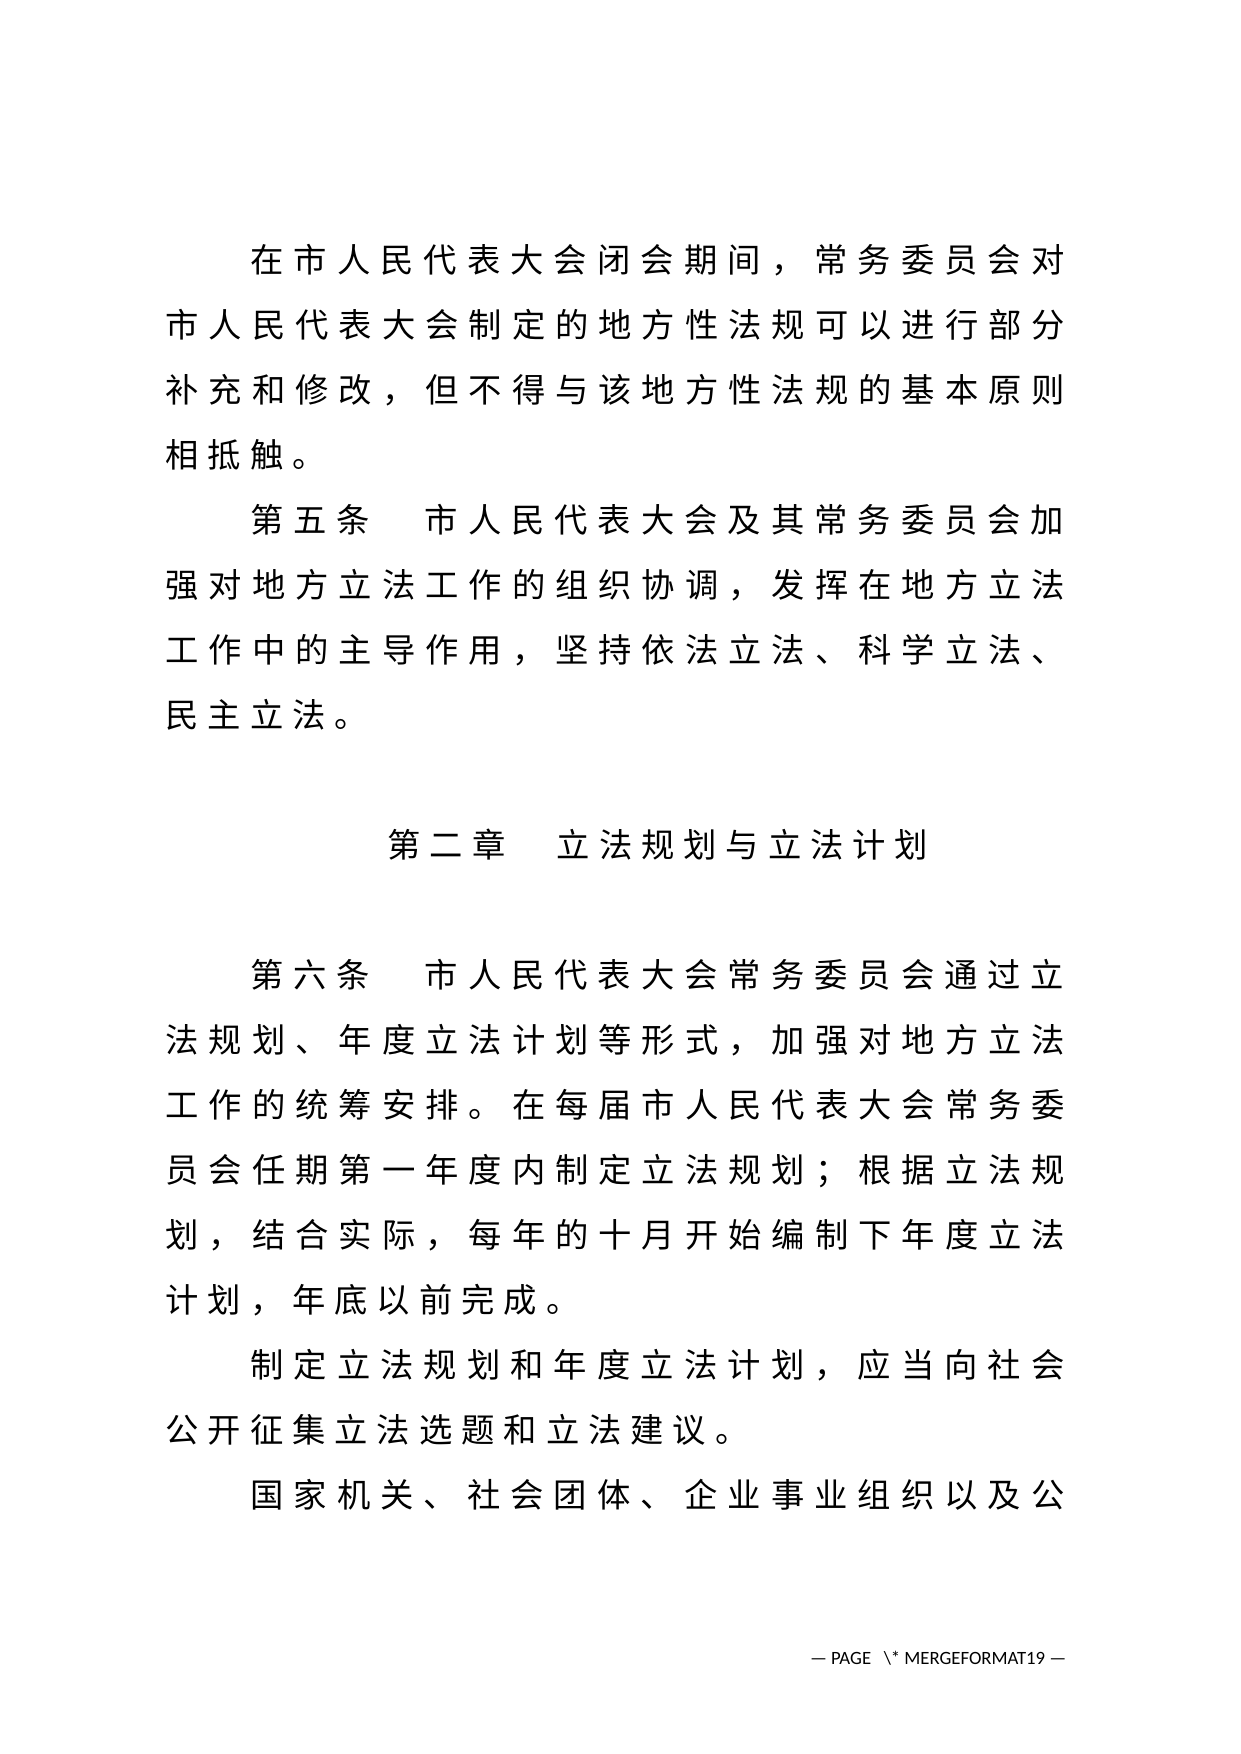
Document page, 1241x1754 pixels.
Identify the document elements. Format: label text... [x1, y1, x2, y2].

text 第五条 市人民代表大会及其常务委员会加强对地方立法工作的组织协调，发挥在地方立法工作中的主导作用，坚持依法立法、科学立法、民主立法。 [165, 486, 1075, 746]
text 在市人民代表大会闭会期间，常务委员会对市人民代表大会制定的地方性法规可以进行部分补充和修改，但不得与该地方性法规的基本原则相抵触。 [165, 226, 1075, 486]
text 第二章 立法规划与立法计划 [165, 811, 1075, 876]
text 制定立法规划和年度立法计划，应当向社会公开征集立法选题和立法建议。 [165, 1331, 1075, 1461]
text 第六条 市人民代表大会常务委员会通过立法规划、年度立法计划等形式，加强对地方立法工作的统筹安排。在每届市人民代表大会常务委员会任期第一年度内制定立法规划；根据立法规划，结合实际，每年的十月开始编制下年度立法计划，年底以前完成。 [165, 941, 1075, 1331]
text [165, 1461, 1075, 1526]
